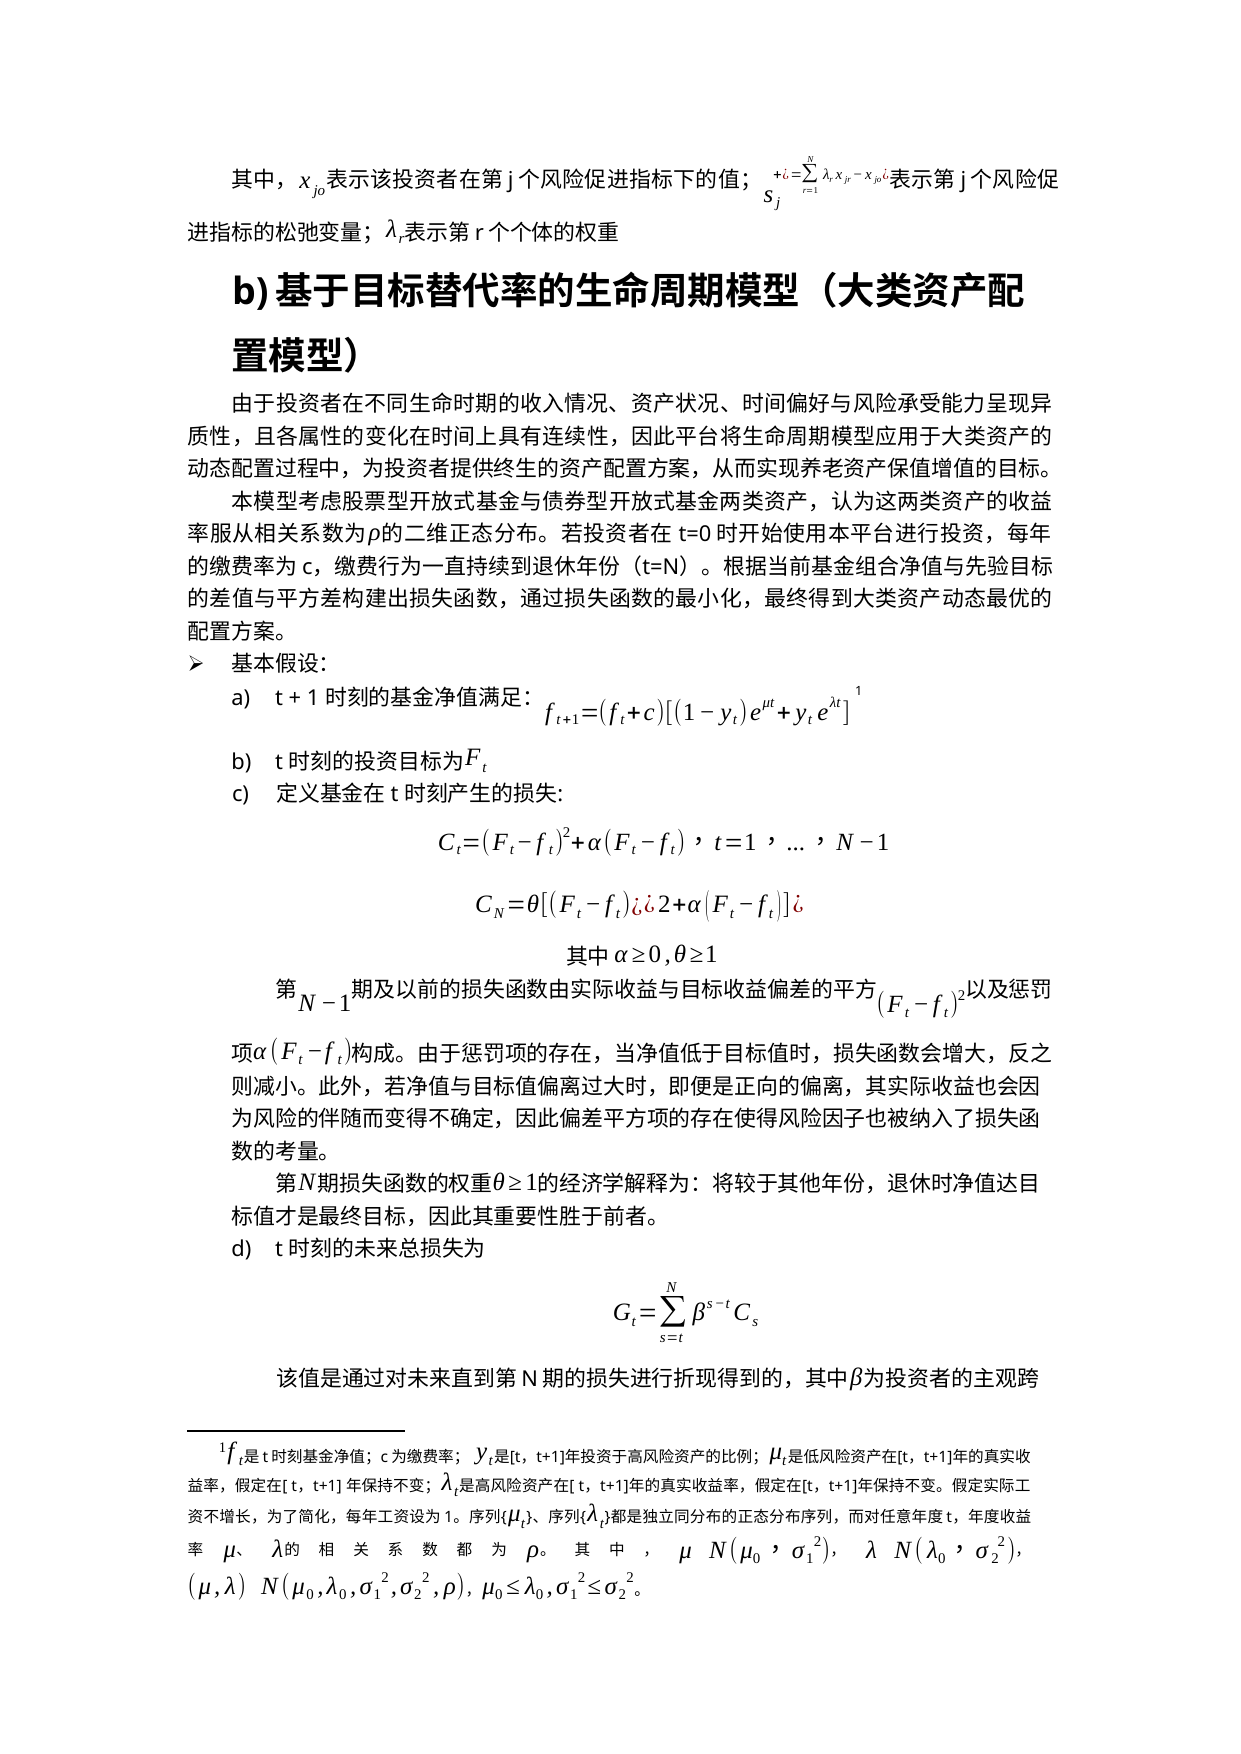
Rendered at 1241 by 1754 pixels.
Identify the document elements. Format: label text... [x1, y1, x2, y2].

text 其中 [231, 808, 1053, 971]
text 第期损失函数的权重的经济学解释为：将较于其他年份，退休时净值达目标值才是最终目标，因此其重要性胜于前者。 [231, 1166, 1053, 1231]
text 由于投资者在不同生命时期的收入情况、资产状况、时间偏好与风险承受能力呈现异质性，且各属性的变化在时间上具有连续性，因此平台将生命周期模型应用于大类资产的动态配置过程中，为投资者提供终生的资产配置方案，从而实现养老资产保值增值的目标。 [187, 386, 1053, 483]
subtitle 基于目标替代率的生命周期模型（大类资产配置模型） [231, 256, 1053, 386]
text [232, 1361, 1053, 1393]
list 定义基金在 t 时刻产生的损失: [232, 776, 1053, 808]
text 本模型考虑股票型开放式基金与债券型开放式基金两类资产，认为这两类资产的收益率服从相关系数为的二维正态分布。若投资者在t=0时开始使用本平台进行投资，每年的缴费率为c，缴费行为一直持续到退休年份（t=N）。根据当前基金组合净值与先验目标的差值与平方差构建出损失函数，通过损失函数的最小化，最终得到大类资产动态最优的配置方案。 [187, 483, 1053, 646]
text 其中，表示该投资者在第j个风险促进指标下的值；表示第j个风险促进指标的松弛变量；表示第r个个体的权重 [187, 150, 1059, 247]
list t + 1 时刻的基金净值满足： [231, 678, 1053, 743]
list t 时刻的未来总损失为 [187, 1231, 1053, 1263]
text 第期及以前的损失函数由实际收益与目标收益偏差的平方以及惩罚项构成。由于惩罚项的存在，当净值低于目标值时，损失函数会增大，反之则减小。此外，若净值与目标值偏离过大时，即便是正向的偏离，其实际收益也会因为风险的伴随而变得不确定，因此偏差平方项的存在使得风险因子也被纳入了损失函数的考量。 [231, 971, 1053, 1166]
list t 时刻的投资目标为 [231, 743, 1053, 776]
list 基本假设： [187, 646, 1053, 678]
